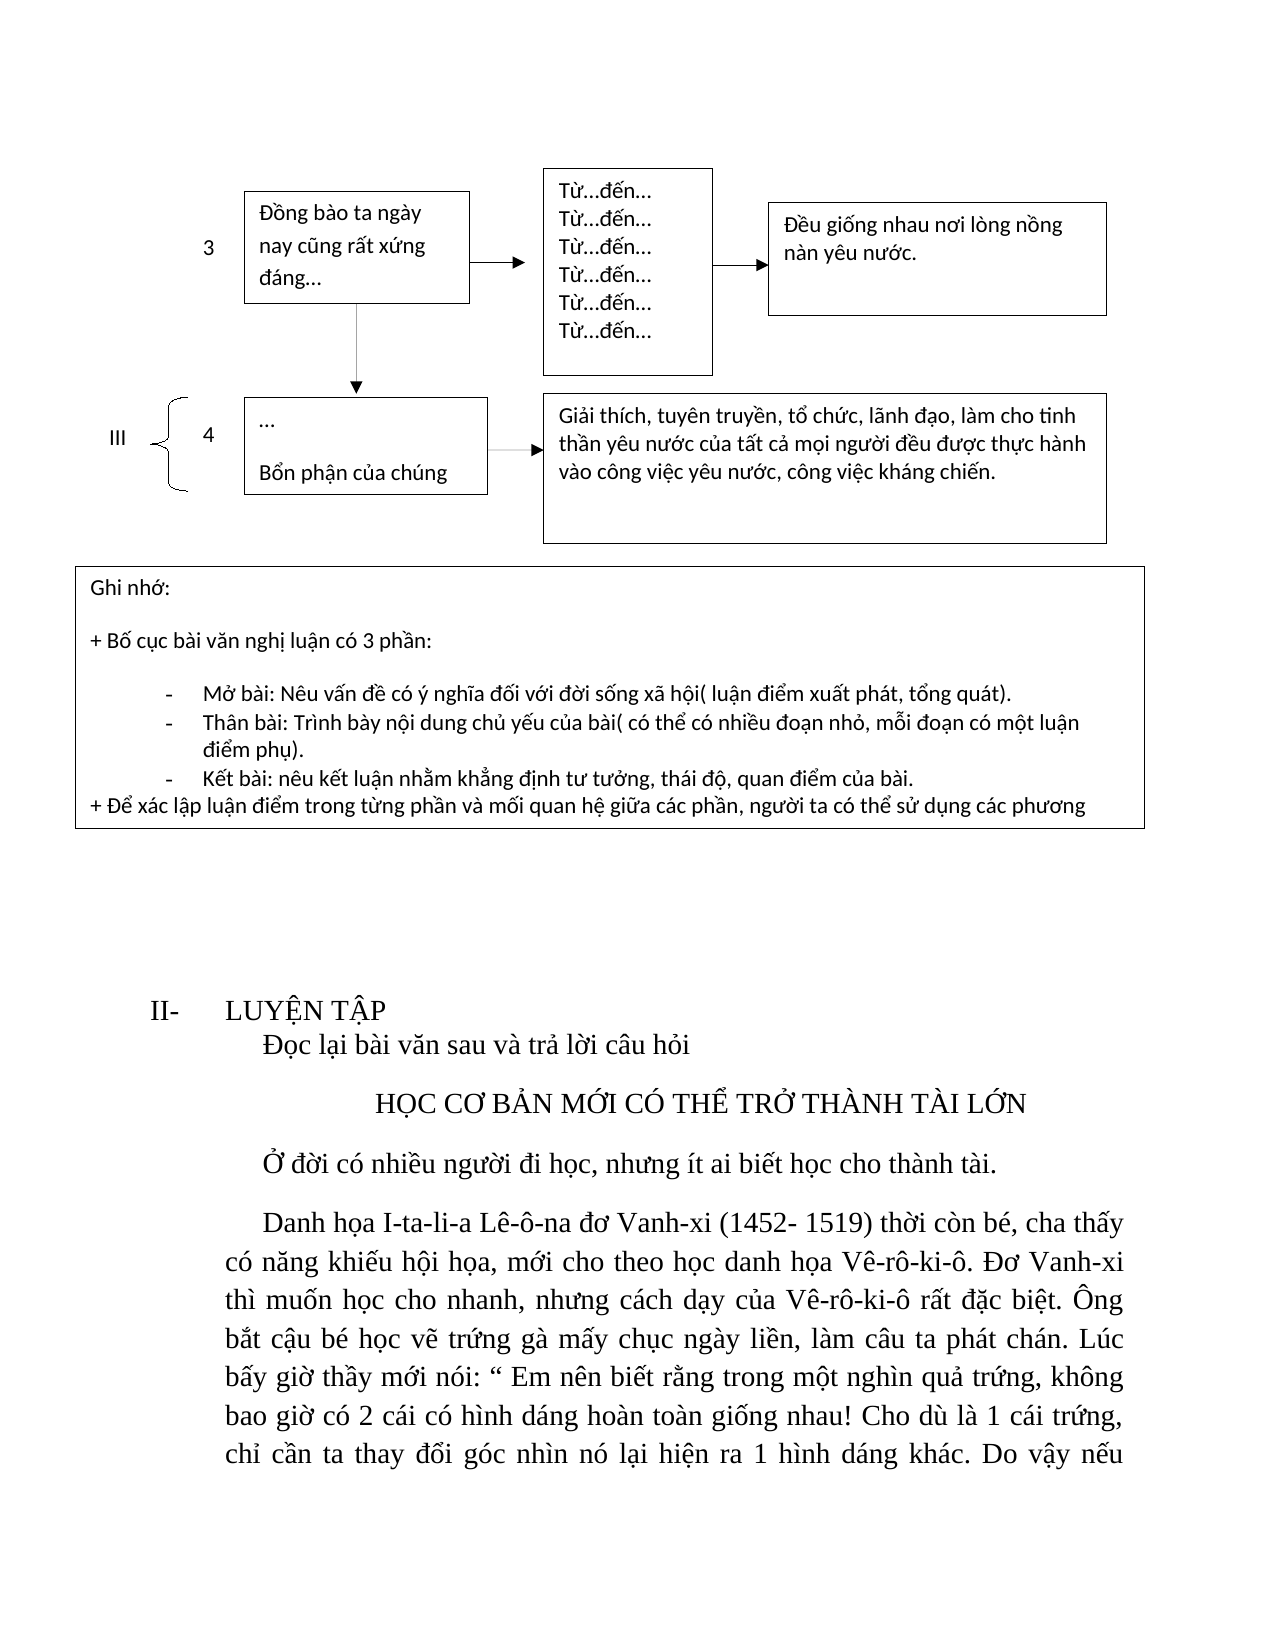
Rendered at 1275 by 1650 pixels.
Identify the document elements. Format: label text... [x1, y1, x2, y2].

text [225, 1205, 1125, 1470]
text HỌC CƠ BẢN MỚI CÓ THỂ TRỞ THÀNH TÀI LỚN [225, 1086, 1125, 1120]
list LUYỆN TẬP [150, 993, 1125, 1027]
text Đọc lại bài văn sau và trả lời câu hỏi [225, 1027, 1125, 1061]
text Ở đời có nhiều người đi học, nhưng ít ai biết học cho thành tài. [225, 1146, 1125, 1179]
